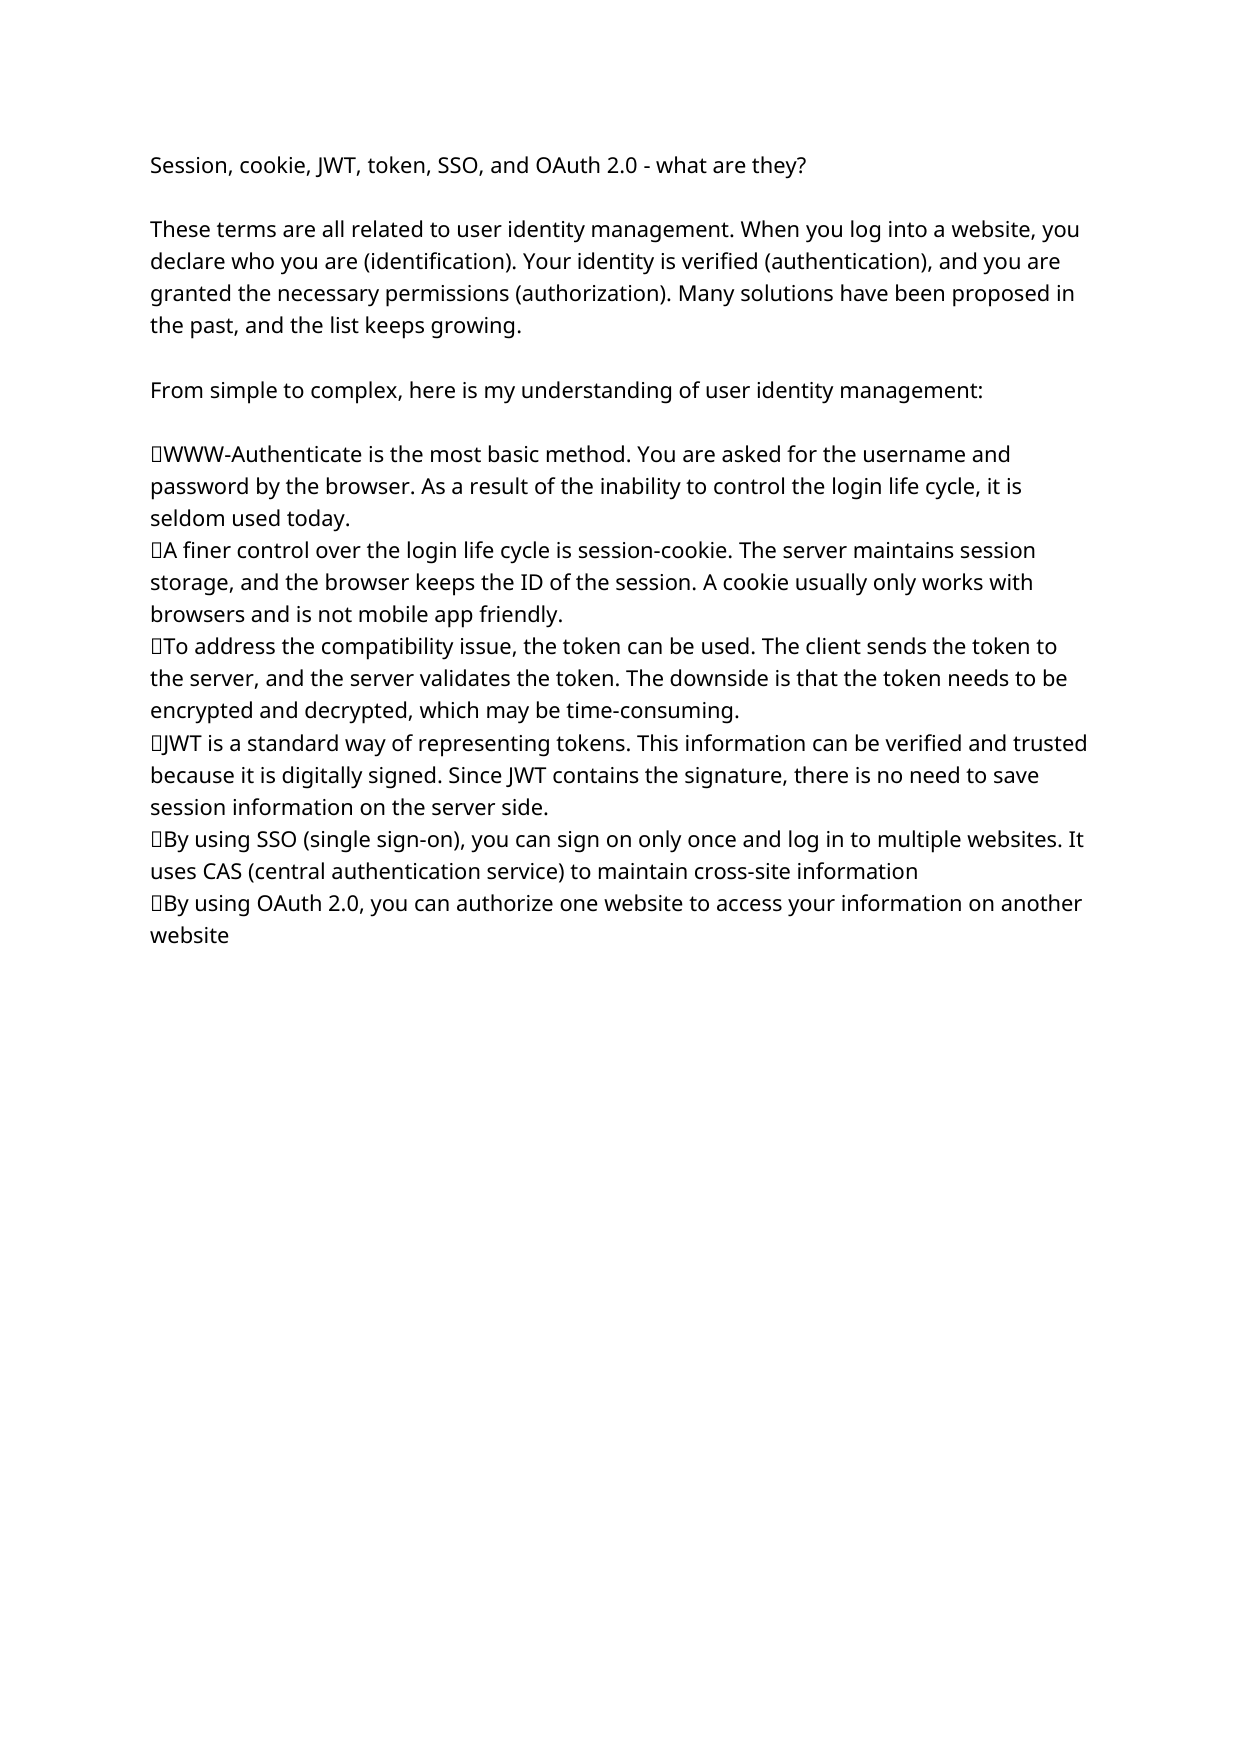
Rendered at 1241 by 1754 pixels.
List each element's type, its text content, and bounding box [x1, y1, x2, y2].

text Session, cookie, JWT, token, SSO, and OAuth 2.0 - what are they? These terms are all related to user identity management. When you log into a website, you declare who you are (identification). Your identity is verified (authentication), and you are granted the necessary permissions (authorization). Many solutions have been proposed in the past, and the list keeps growing. From simple to complex, here is my understanding of user identity management: 🔹WWW-Authenticate is the most basic method. You are asked for the username and password by the browser. As a result of the inability to control the login life cycle, it is seldom used today. 🔹A finer control over the login life cycle is session-cookie. The server maintains session storage, and the browser keeps the ID of the session. A cookie usually only works with browsers and is not mobile app friendly. 🔹To address the compatibility issue, the token can be used. The client sends the token to the server, and the server validates the token. The downside is that the token needs to be encrypted and decrypted, which may be time-consuming. 🔹JWT is a standard way of representing tokens. This information can be verified and trusted because it is digitally signed. Since JWT contains the signature, there is no need to save session information on the server side. 🔹By using SSO (single sign-on), you can sign on only once and log in to multiple websites. It uses CAS (central authentication service) to maintain cross-site information 🔹By using OAuth 2.0, you can authorize one website to access your information on another website [150, 150, 1090, 950]
